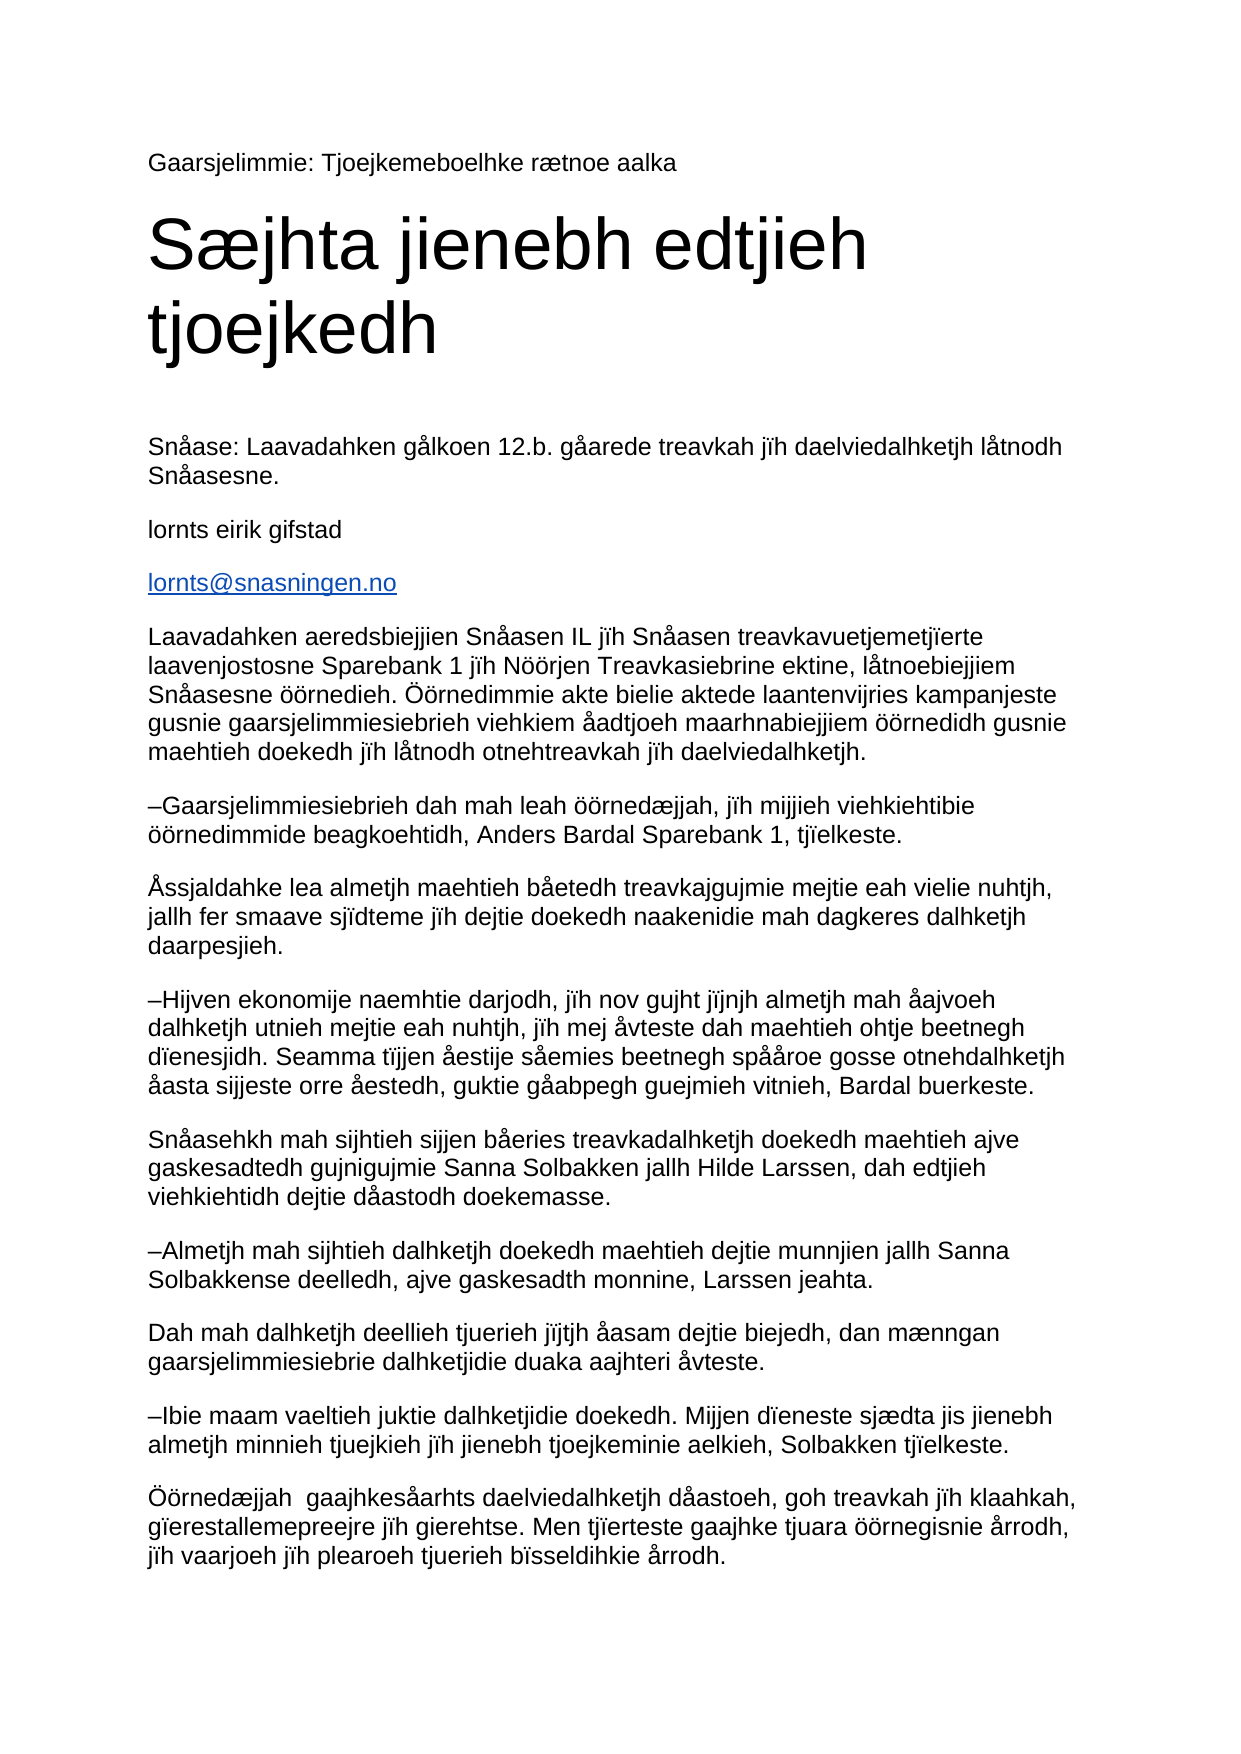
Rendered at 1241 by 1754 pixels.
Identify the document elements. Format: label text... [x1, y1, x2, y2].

text Åssjaldahke lea almetjh maehtieh båetedh treavkajgujmie mejtie eah vielie nuhtjh, jallh fer smaave sjïdteme jïh dejtie doekedh naakenidie mah dagkeres dalhketjh daarpesjieh. [148, 873, 1093, 960]
text Gaarsjelimmie: Tjoejkemeboelhke rætnoe aalka [148, 148, 1093, 176]
text Sæjhta jienebh edtjieh tjoejkedh [148, 201, 1093, 369]
text lornts@snasningen.no [148, 568, 1093, 597]
text Snåasehkh mah sijhtieh sijjen båeries treavkadalhketjh doekedh maehtieh ajve gaskesadtedh gujnigujmie Sanna Solbakken jallh Hilde Larssen, dah edtjieh viehkiehtidh dejtie dåastodh doekemasse. [148, 1125, 1093, 1211]
text –Gaarsjelimmiesiebrieh dah mah leah öörnedæjjah, jïh mijjieh viehkiehtibie öörnedimmide beagkoehtidh, Anders Bardal Sparebank 1, tjïelkeste. [148, 791, 1093, 848]
text Öörnedæjjah gaajhkesåarhts daelviedalhketjh dåastoeh, goh treavkah jïh klaahkah, gïerestallemepreejre jïh gierehtse. Men tjïerteste gaajhke tjuara öörnegisnie årrodh, jïh vaarjoeh jïh plearoeh tjuerieh bïsseldihkie årrodh. [148, 1483, 1093, 1570]
text Dah mah dalhketjh deellieh tjuerieh jïjtjh åasam dejtie biejedh, dan mænngan gaarsjelimmiesiebrie dalhketjidie duaka aajhteri åvteste. [148, 1318, 1093, 1376]
text –Ibie maam vaeltieh juktie dalhketjidie doekedh. Mijjen dïeneste sjædta jis jienebh almetjh minnieh tjuejkieh jïh jienebh tjoejkeminie aelkieh, Solbakken tjïelkeste. [148, 1401, 1093, 1458]
text –Hijven ekonomije naemhtie darjodh, jïh nov gujht jïjnjh almetjh mah åajvoeh dalhketjh utnieh mejtie eah nuhtjh, jïh mej åvteste dah maehtieh ohtje beetnegh dïenesjidh. Seamma tïjjen åestije såemies beetnegh spååroe gosse otnehdalhketjh åasta sijjeste orre åestedh, guktie gåabpegh guejmieh vitnieh, Bardal buerkeste. [148, 985, 1093, 1100]
text Laavadahken aeredsbiejjien Snåasen IL jïh Snåasen treavkavuetjemetjïerte laavenjostosne Sparebank 1 jïh Nöörjen Treavkasiebrine ektine, låtnoebiejjiem Snåasesne öörnedieh. Öörnedimmie akte bielie aktede laantenvijries kampanjeste gusnie gaarsjelimmiesiebrieh viehkiem åadtjoeh maarhnabiejjiem öörnedidh gusnie maehtieh doekedh jïh låtnodh otnehtreavkah jïh daelviedalhketjh. [148, 622, 1093, 766]
text Snåase: Laavadahken gålkoen 12.b. gåarede treavkah jïh daelviedalhketjh låtnodh Snåasesne. [148, 432, 1093, 490]
text –Almetjh mah sijhtieh dalhketjh doekedh maehtieh dejtie munnjien jallh Sanna Solbakkense deelledh, ajve gaskesadth monnine, Larssen jeahta. [148, 1236, 1093, 1293]
text lornts eirik gifstad [148, 515, 1093, 543]
